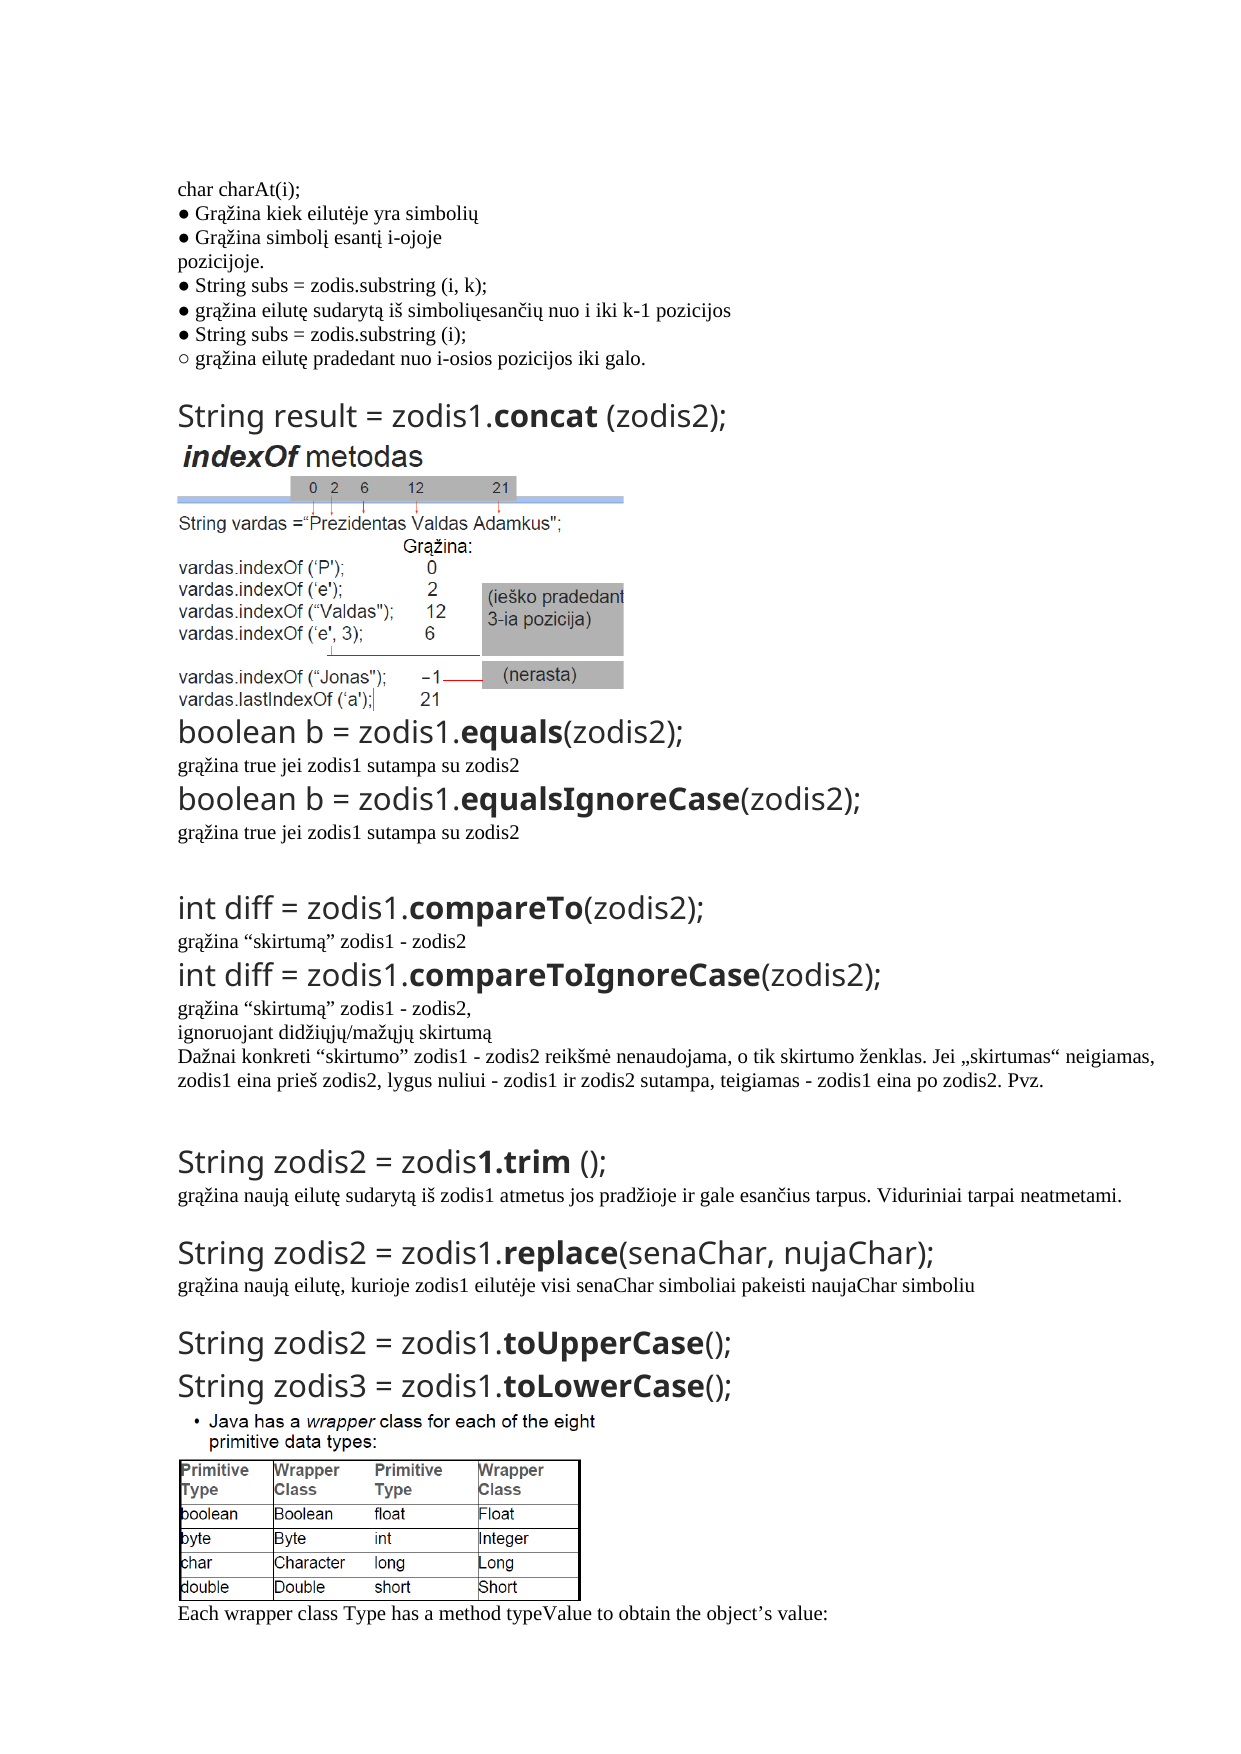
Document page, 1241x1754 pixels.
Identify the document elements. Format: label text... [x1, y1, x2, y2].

text ● grąžina eilutę sudarytą iš simboliųesančių nuo i iki k-1 pozicijos [177, 297, 1181, 322]
text ○ grąžina eilutę pradedant nuo i-osios pozicijos iki galo. [177, 346, 1181, 370]
text grąžina naują eilutę, kurioje zodis1 eilutėje visi senaChar simboliai pakeisti naujaChar simboliu [177, 1273, 1181, 1297]
text ● Grąžina kiek eilutėje yra simbolių [177, 201, 1181, 225]
text ● String subs = zodis.substring (i); [177, 322, 1181, 346]
text char charAt(i); [177, 177, 1181, 201]
text int diff = zodis1.compareToIgnoreCase(zodis2); [177, 953, 1181, 996]
text String zodis2 = zodis1.toUpperCase(); [177, 1321, 1181, 1364]
text grąžina naują eilutę sudarytą iš zodis1 atmetus jos pradžioje ir gale esančius tarpus. Viduriniai tarpai neatmetami. [177, 1182, 1181, 1207]
text ● Grąžina simbolį esantį i-ojoje [177, 225, 1181, 249]
text String result = zodis1.concat (zodis2); [177, 394, 1181, 436]
text pozicijoje. [177, 249, 1181, 273]
text ignoruojant didžiųjų/mažųjų skirtumą [177, 1019, 1181, 1044]
text boolean b = zodis1.equals(zodis2); [177, 710, 1181, 753]
text int diff = zodis1.compareTo(zodis2); [177, 886, 1181, 929]
text grąžina “skirtumą” zodis1 - zodis2, [177, 996, 1181, 1019]
text Dažnai konkreti “skirtumo” zodis1 - zodis2 reikšmė nenaudojama, o tik skirtumo ženklas. Jei „skirtumas“ neigiamas, zodis1 eina prieš zodis2, lygus nuliui - zodis1 ir zodis2 sutampa, teigiamas - zodis1 eina po zodis2. Pvz. [177, 1044, 1181, 1092]
text String zodis3 = zodis1.toLowerCase(); [177, 1364, 1181, 1407]
text grąžina true jei zodis1 sutampa su zodis2 [177, 819, 1181, 844]
text boolean b = zodis1.equalsIgnoreCase(zodis2); [177, 777, 1181, 819]
text String zodis2 = zodis1.trim (); [177, 1140, 1181, 1182]
text grąžina true jei zodis1 sutampa su zodis2 [177, 753, 1181, 777]
text grąžina “skirtumą” zodis1 - zodis2 [177, 929, 1181, 953]
text String zodis2 = zodis1.replace(senaChar, nujaChar); [177, 1231, 1181, 1273]
text ● String subs = zodis.substring (i, k); [177, 273, 1181, 297]
picture [177, 1406, 595, 1601]
text Each wrapper class Type has a method typeValue to obtain the object’s value: [177, 1601, 1181, 1625]
picture [177, 436, 624, 711]
